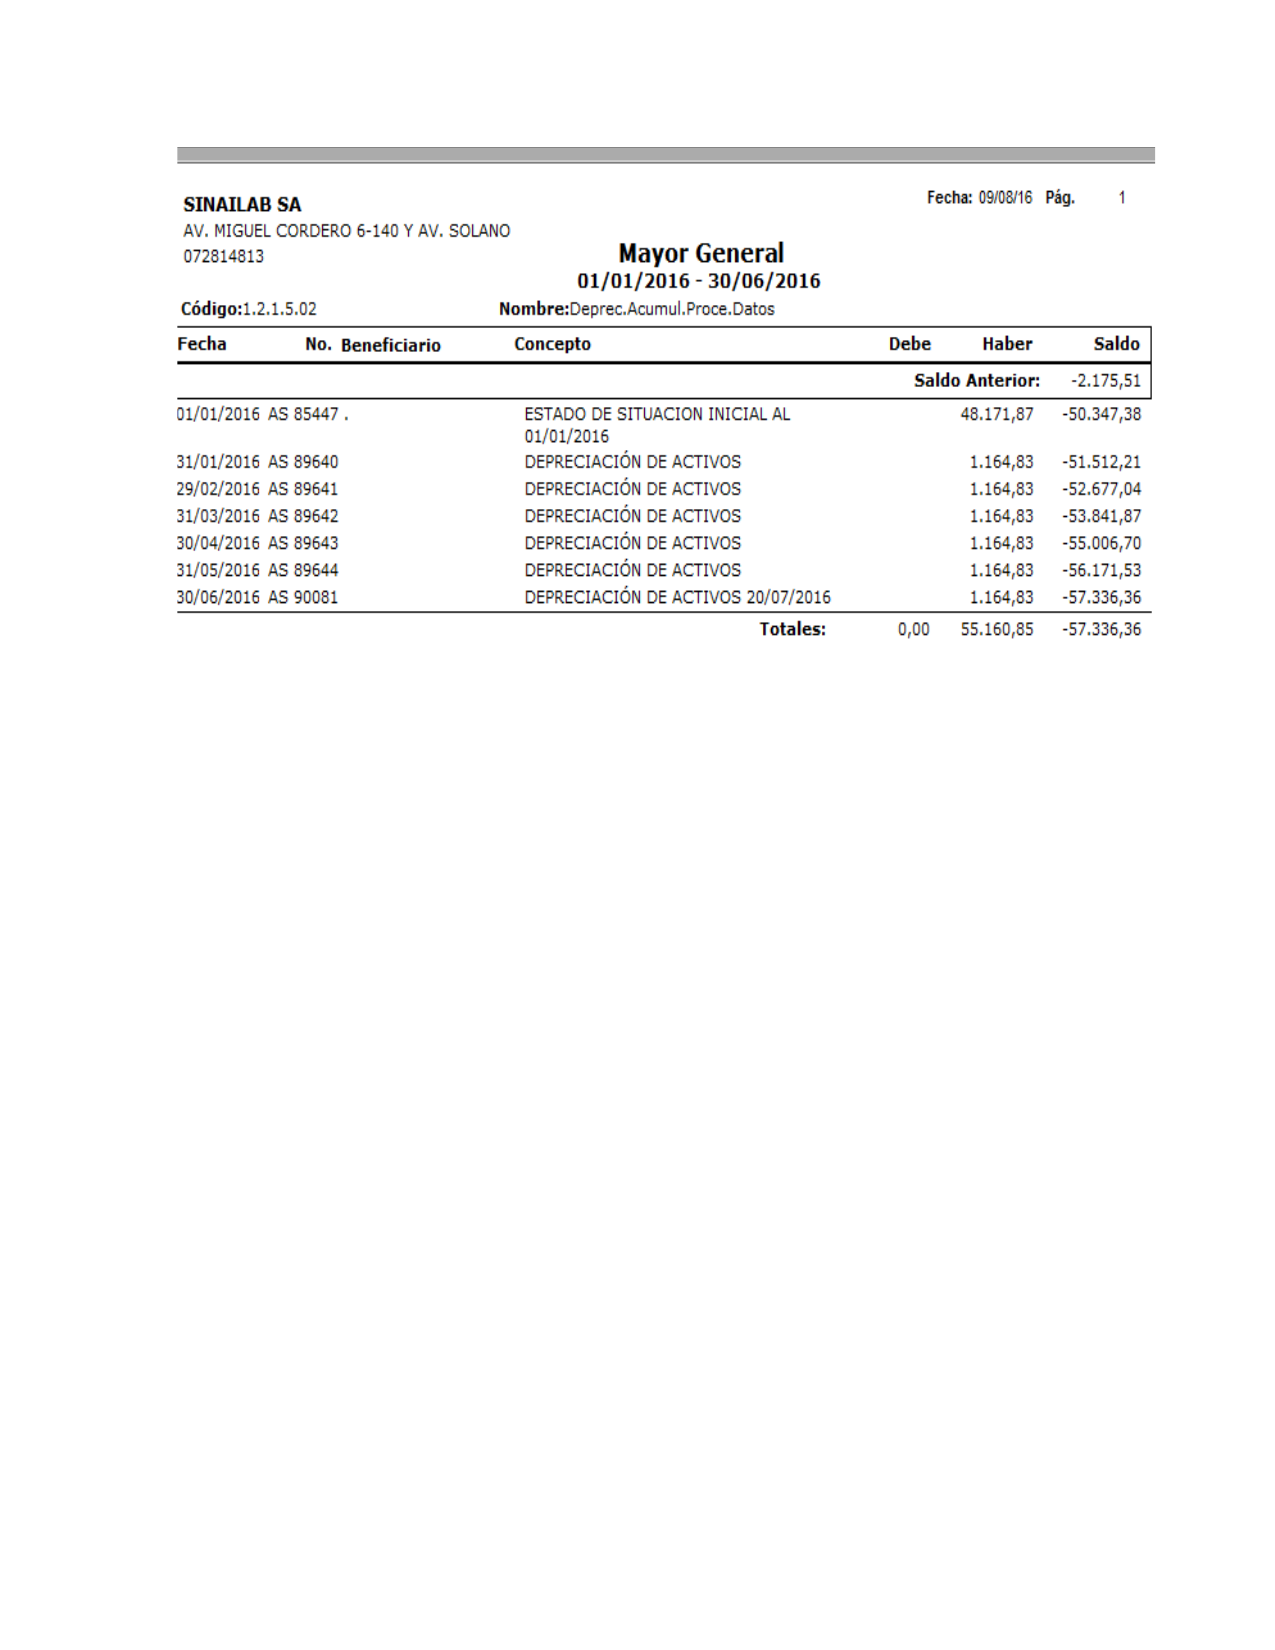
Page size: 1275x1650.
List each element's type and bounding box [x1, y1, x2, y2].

picture [177, 147, 1156, 693]
